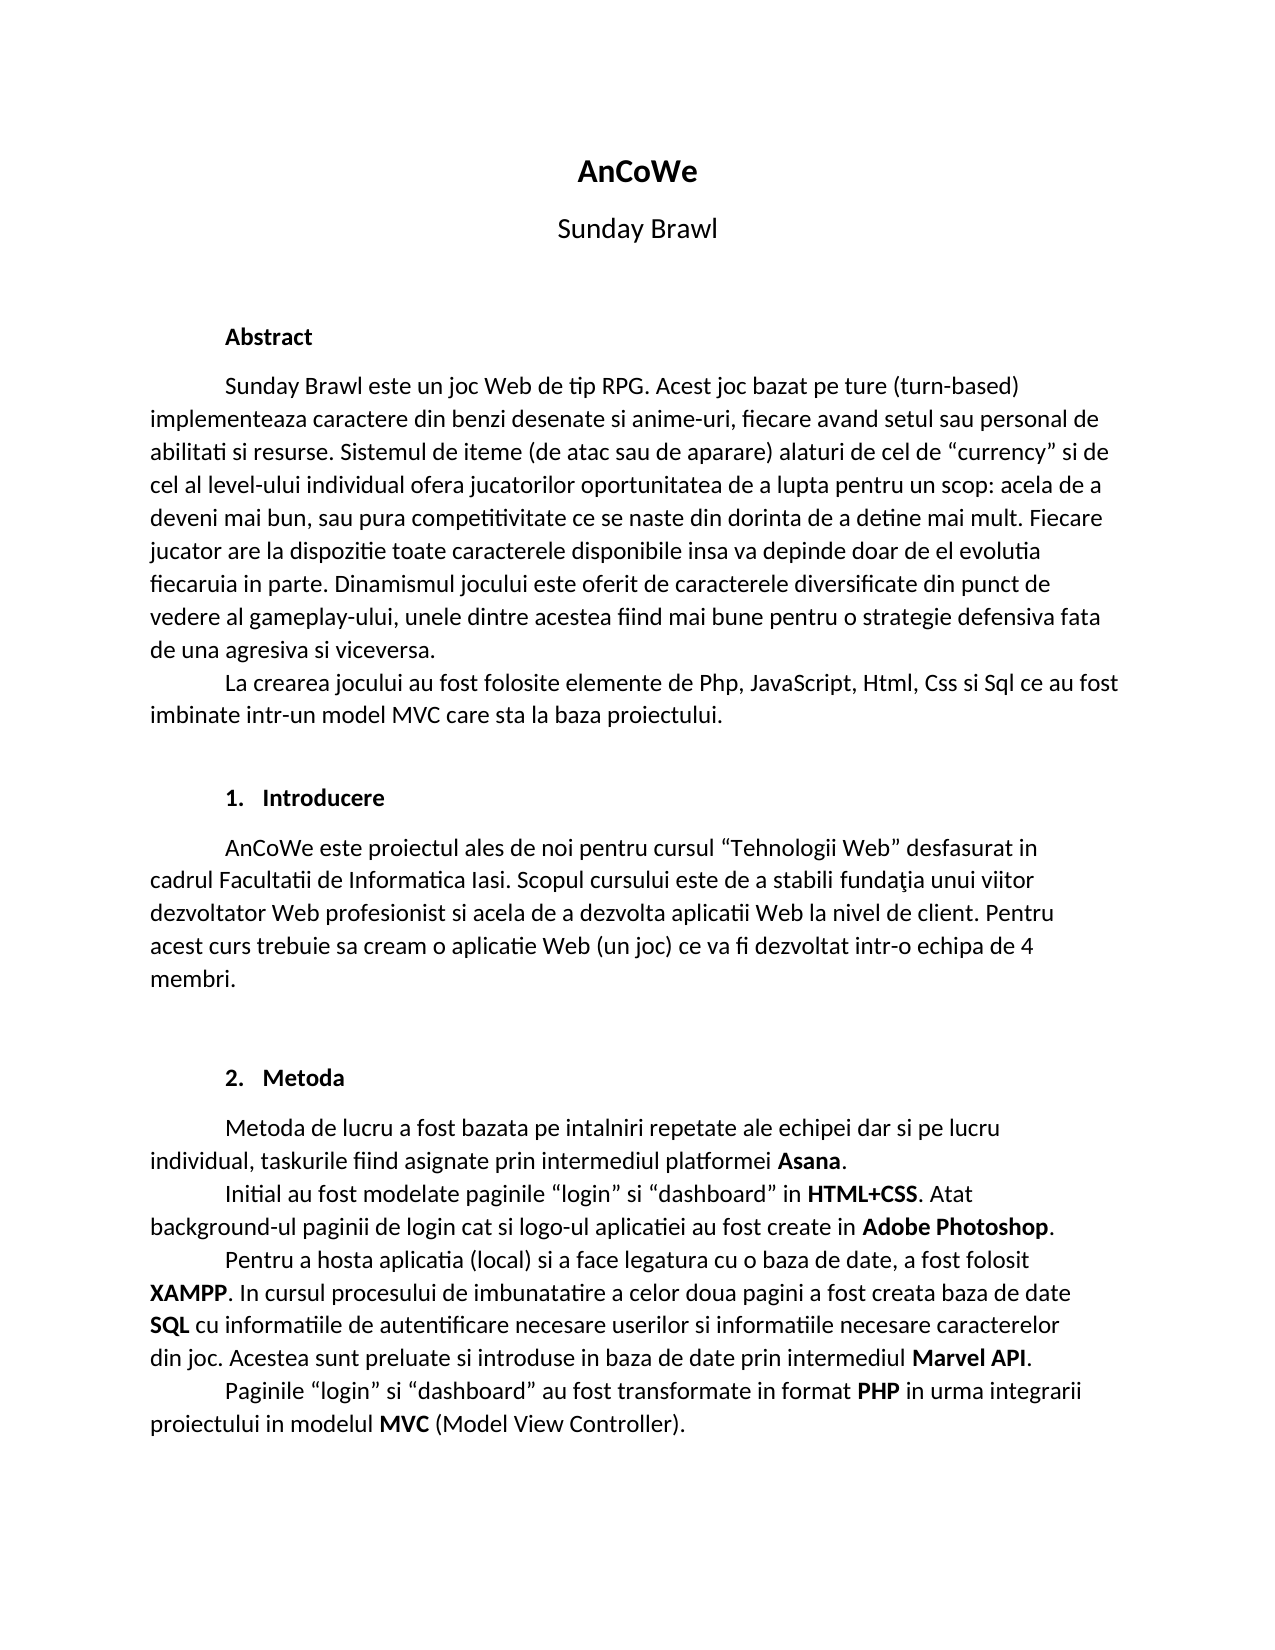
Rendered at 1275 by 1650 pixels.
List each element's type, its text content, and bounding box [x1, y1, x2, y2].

text La crearea jocului au fost folosite elemente de Php, JavaScript, Html, Css si Sql ce au fost imbinate intr-un model MVC care sta la baza proiectului. [150, 667, 1125, 730]
text Initial au fost modelate paginile “login” si “dashboard” in HTML+CSS. Atat background-ul paginii de login cat si logo-ul aplicatiei au fost create in Adobe Photoshop. [150, 1178, 1087, 1241]
text AnCoWe este proiectul ales de noi pentru cursul “Tehnologii Web” desfasurat in cadrul Facultatii de Informatica Iasi. Scopul cursului este de a stabili fundaţia unui viitor dezvoltator Web profesionist si acela de a dezvolta aplicatii Web la nivel de client. Pentru acest curs trebuie sa cream o aplicatie Web (un joc) ce va fi dezvoltat intr-o echipa de 4 membri. [150, 832, 1087, 994]
text Paginile “login” si “dashboard” au fost transformate in format PHP in urma integrarii proiectului in modelul MVC (Model View Controller). [150, 1375, 1087, 1439]
list Introducere [225, 782, 1125, 813]
text Metoda de lucru a fost bazata pe intalniri repetate ale echipei dar si pe lucru individual, taskurile fiind asignate prin intermediul platformei Asana. [150, 1112, 1087, 1176]
text Abstract [150, 321, 1125, 351]
list Metoda [225, 1062, 1087, 1093]
text Sunday Brawl [150, 211, 1125, 246]
text Sunday Brawl este un joc Web de tip RPG. Acest joc bazat pe ture (turn-based) implementeaza caractere din benzi desenate si anime-uri, fiecare avand setul sau personal de abilitati si resurse. Sistemul de iteme (de atac sau de aparare) alaturi de cel de “currency” si de cel al level-ului individual ofera jucatorilor oportunitatea de a lupta pentru un scop: acela de a deveni mai bun, sau pura competitivitate ce se naste din dorinta de a detine mai mult. Fiecare jucator are la dispozitie toate caracterele disponibile insa va depinde doar de el evolutia fiecaruia in parte. Dinamismul jocului este oferit de caracterele diversificate din punct de vedere al gameplay-ului, unele dintre acestea fiind mai bune pentru o strategie defensiva fata de una agresiva si viceversa. [150, 370, 1125, 664]
text Pentru a hosta aplicatia (local) si a face legatura cu o baza de date, a fost folosit XAMPP. In cursul procesului de imbunatatire a celor doua pagini a fost creata baza de date SQL cu informatiile de autentificare necesare userilor si informatiile necesare caracterelor din joc. Acestea sunt preluate si introduse in baza de date prin intermediul Marvel API. [150, 1244, 1087, 1373]
text AnCoWe [150, 150, 1125, 191]
